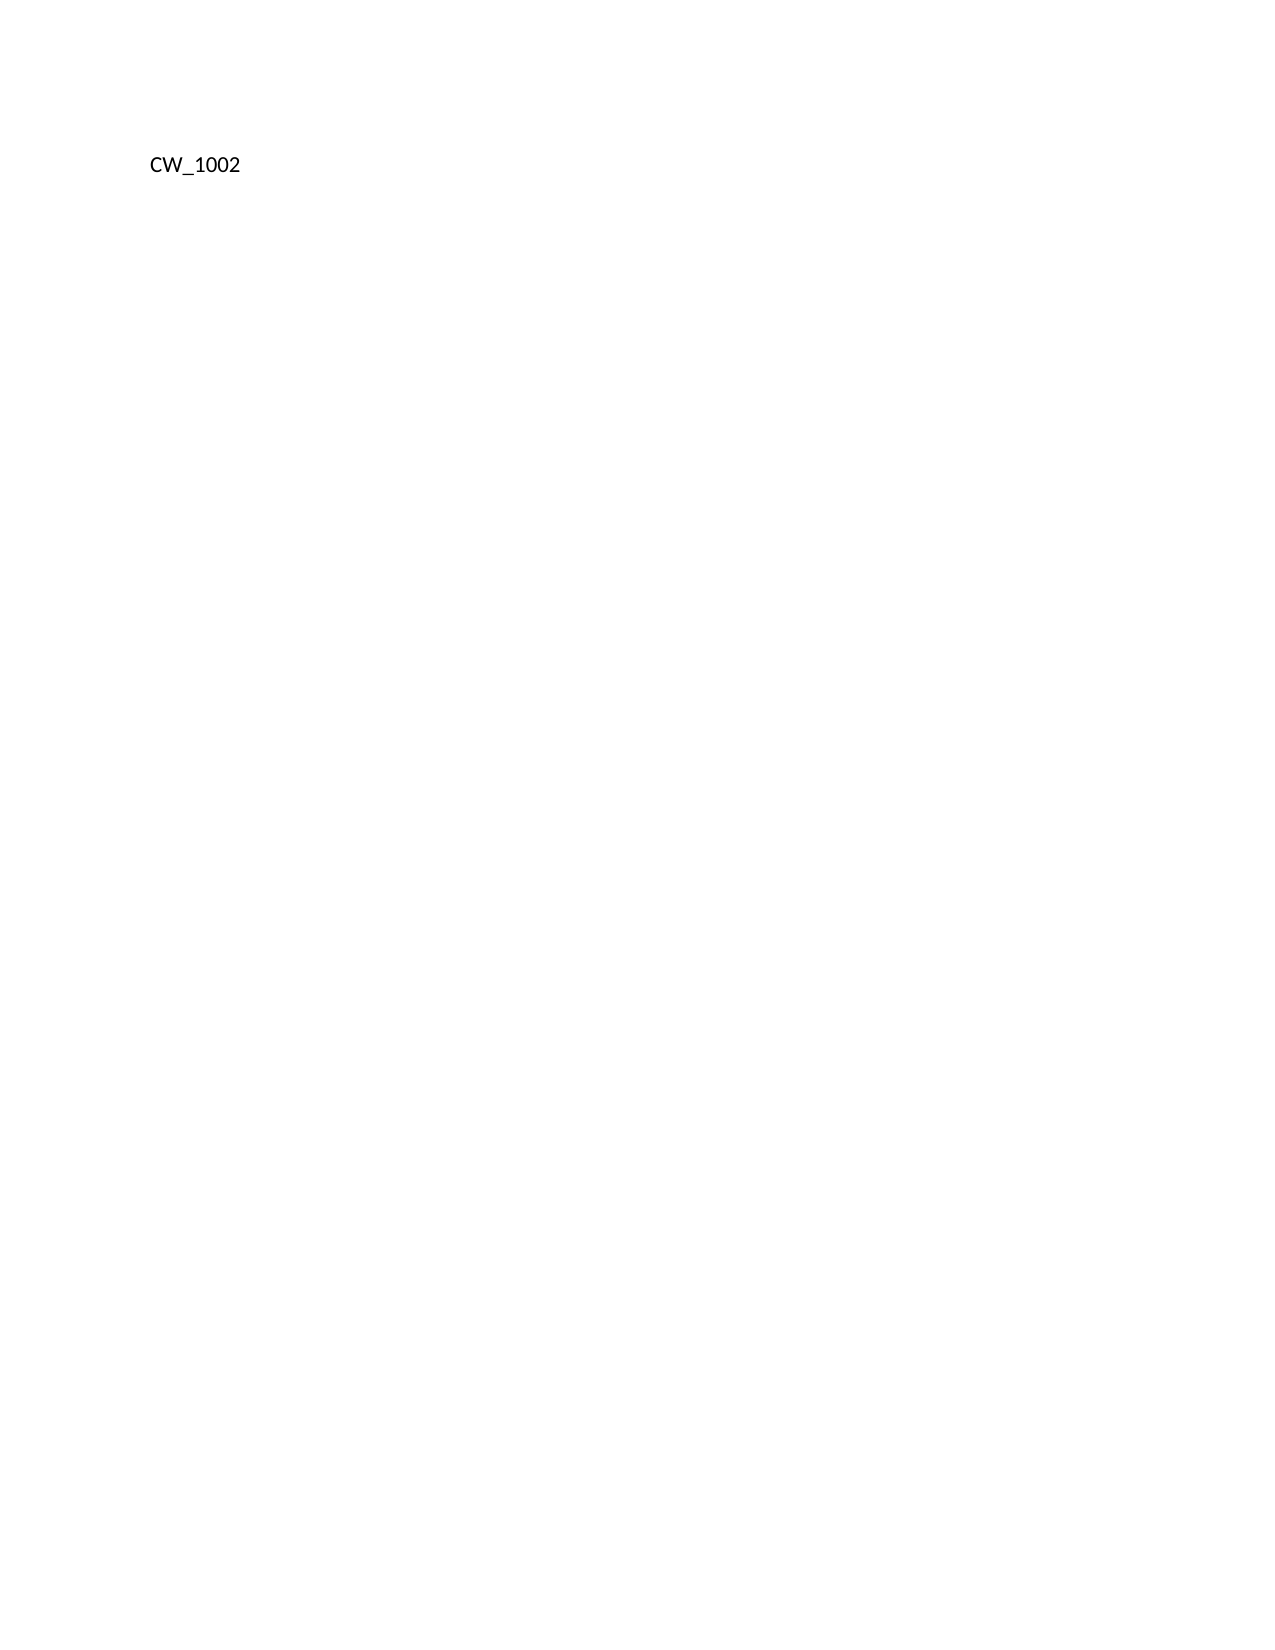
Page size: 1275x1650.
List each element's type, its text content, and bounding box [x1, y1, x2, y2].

text CW_1002 [150, 150, 1125, 178]
